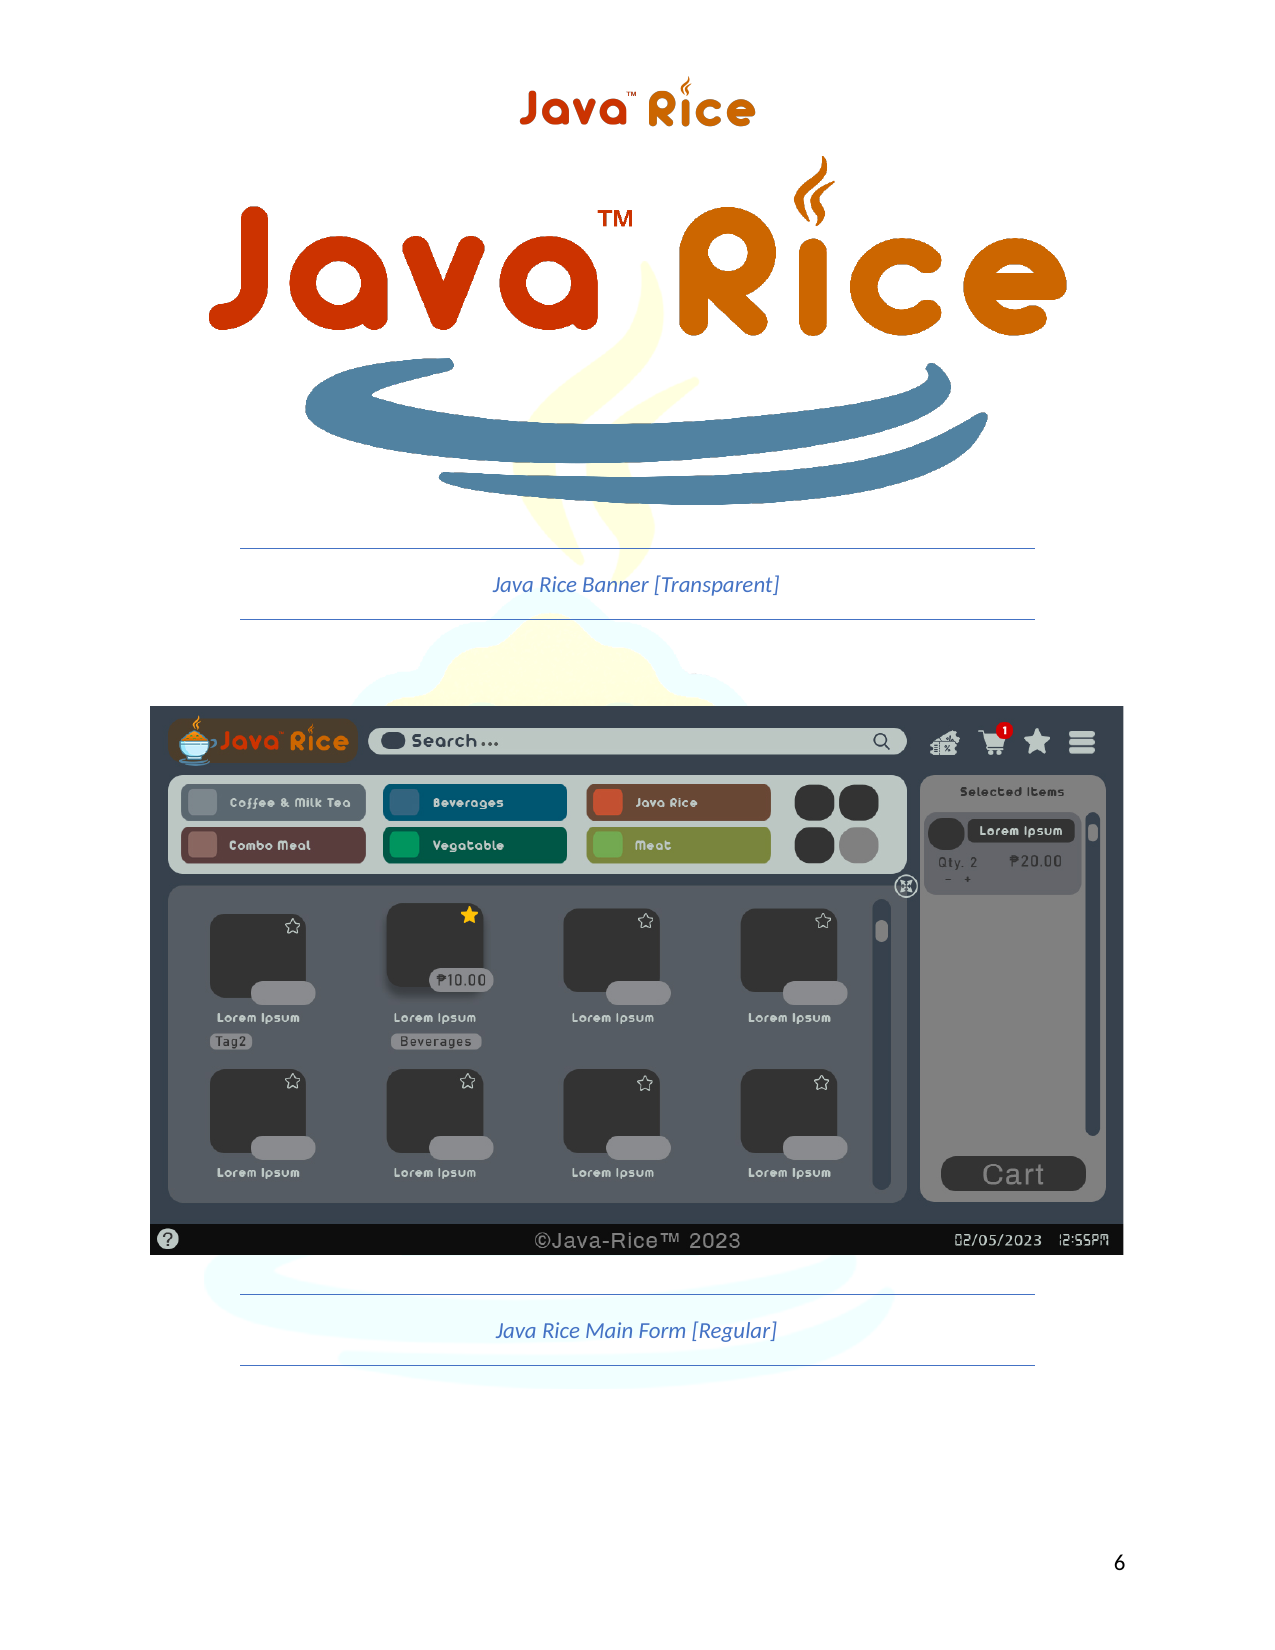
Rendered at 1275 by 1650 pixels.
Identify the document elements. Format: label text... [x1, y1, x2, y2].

picture [504, 73, 771, 128]
text Java Rice Main Form [Regular] [240, 1295, 1035, 1365]
text Java Rice Banner [Transparent] [240, 549, 1035, 619]
picture [202, 150, 1073, 509]
picture [150, 706, 1124, 1255]
